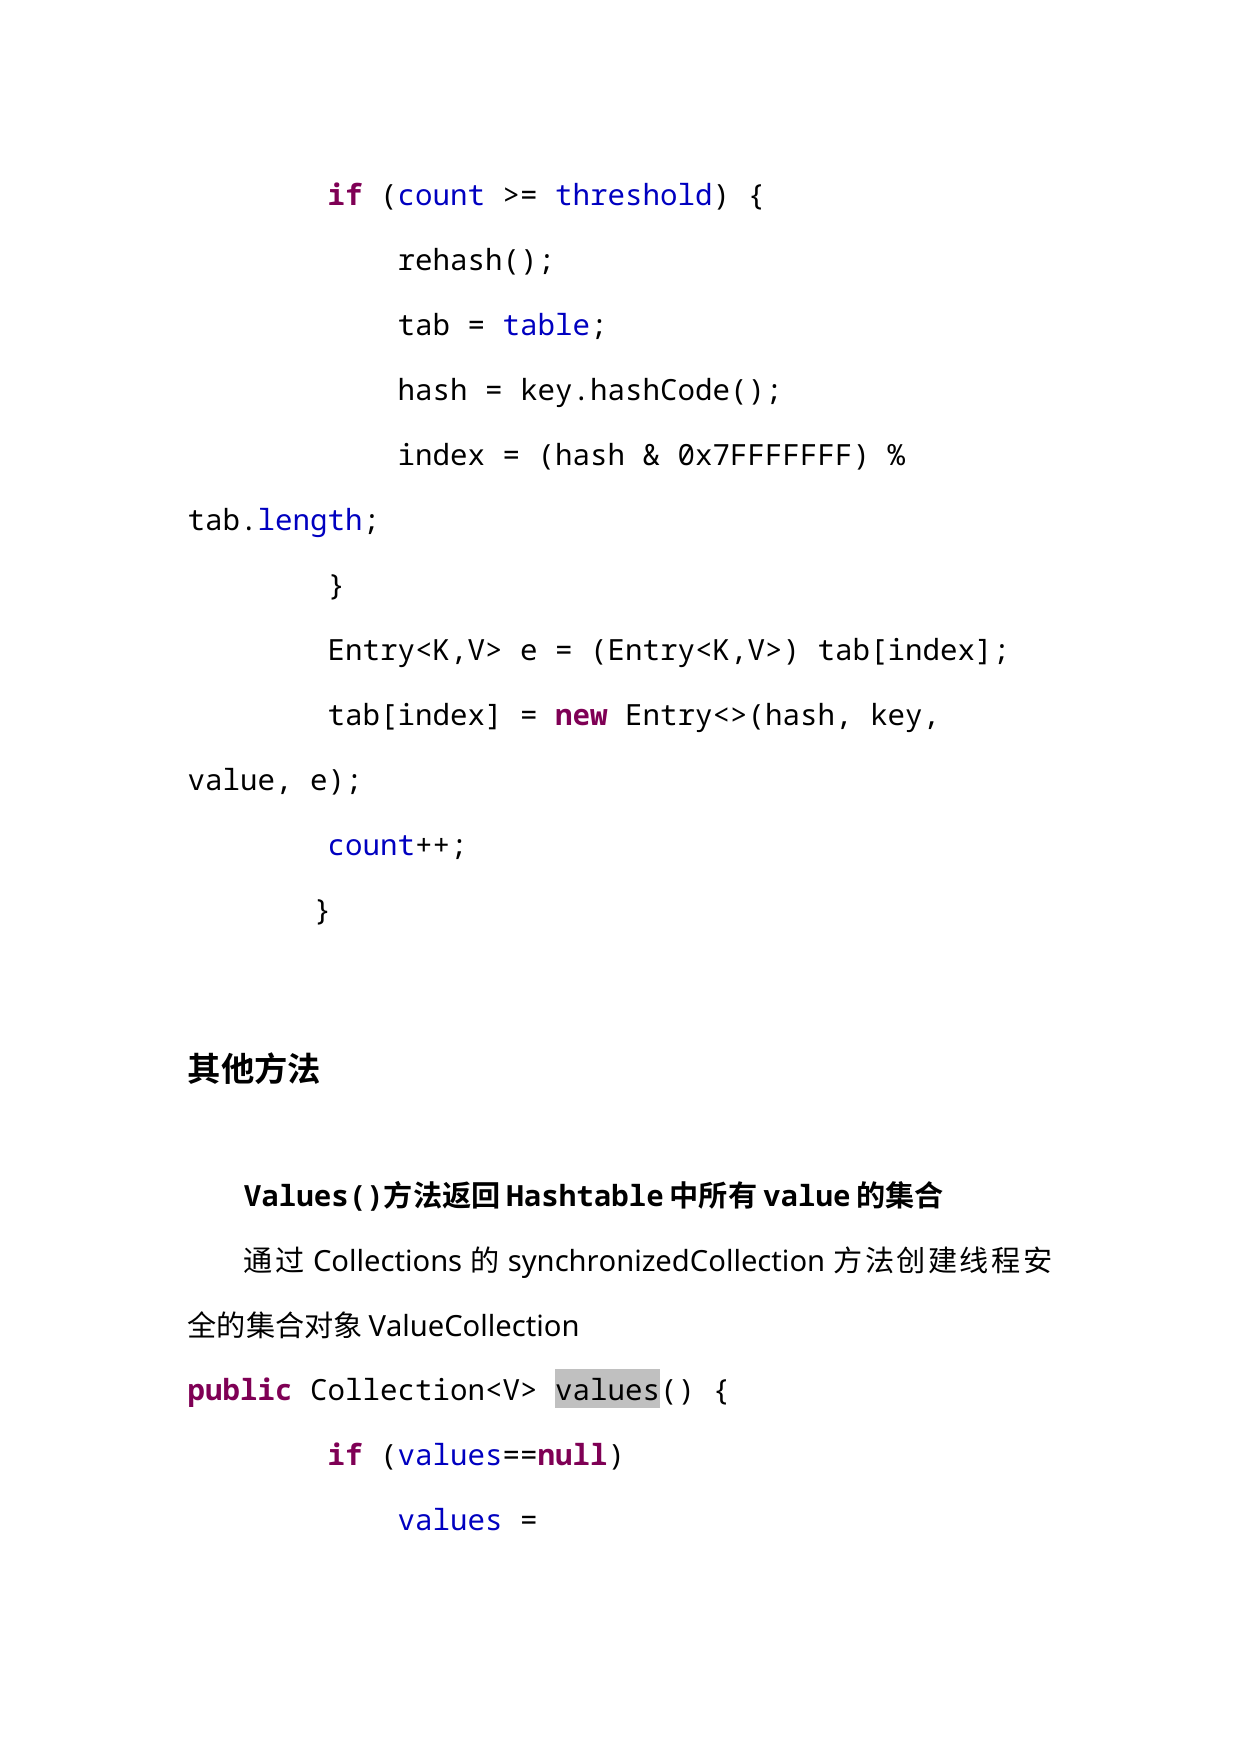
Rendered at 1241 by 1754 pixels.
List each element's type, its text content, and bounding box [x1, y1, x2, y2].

text count++; [187, 812, 1053, 877]
text tab[index] = new Entry<>(hash, key, value, e); [187, 682, 1053, 812]
text public Collection<V> values() { [187, 1356, 1053, 1421]
text if (count >= threshold) { [187, 162, 1053, 227]
text Values()方法返回Hashtable中所有value的集合 [187, 1161, 1053, 1226]
text if (values==null) [187, 1421, 1053, 1486]
text 通过Collections的synchronizedCollection方法创建线程安全的集合对象ValueCollection [187, 1226, 1053, 1356]
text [187, 1486, 1053, 1551]
text rehash(); [187, 227, 1053, 292]
text tab = table; [187, 292, 1053, 357]
subtitle 其他方法 [187, 1034, 1053, 1099]
text } [187, 552, 1053, 617]
text index = (hash & 0x7FFFFFFF) % tab.length; [187, 422, 1053, 552]
text hash = key.hashCode(); [187, 357, 1053, 422]
text } [187, 877, 1053, 942]
text Entry<K,V> e = (Entry<K,V>) tab[index]; [187, 617, 1053, 682]
